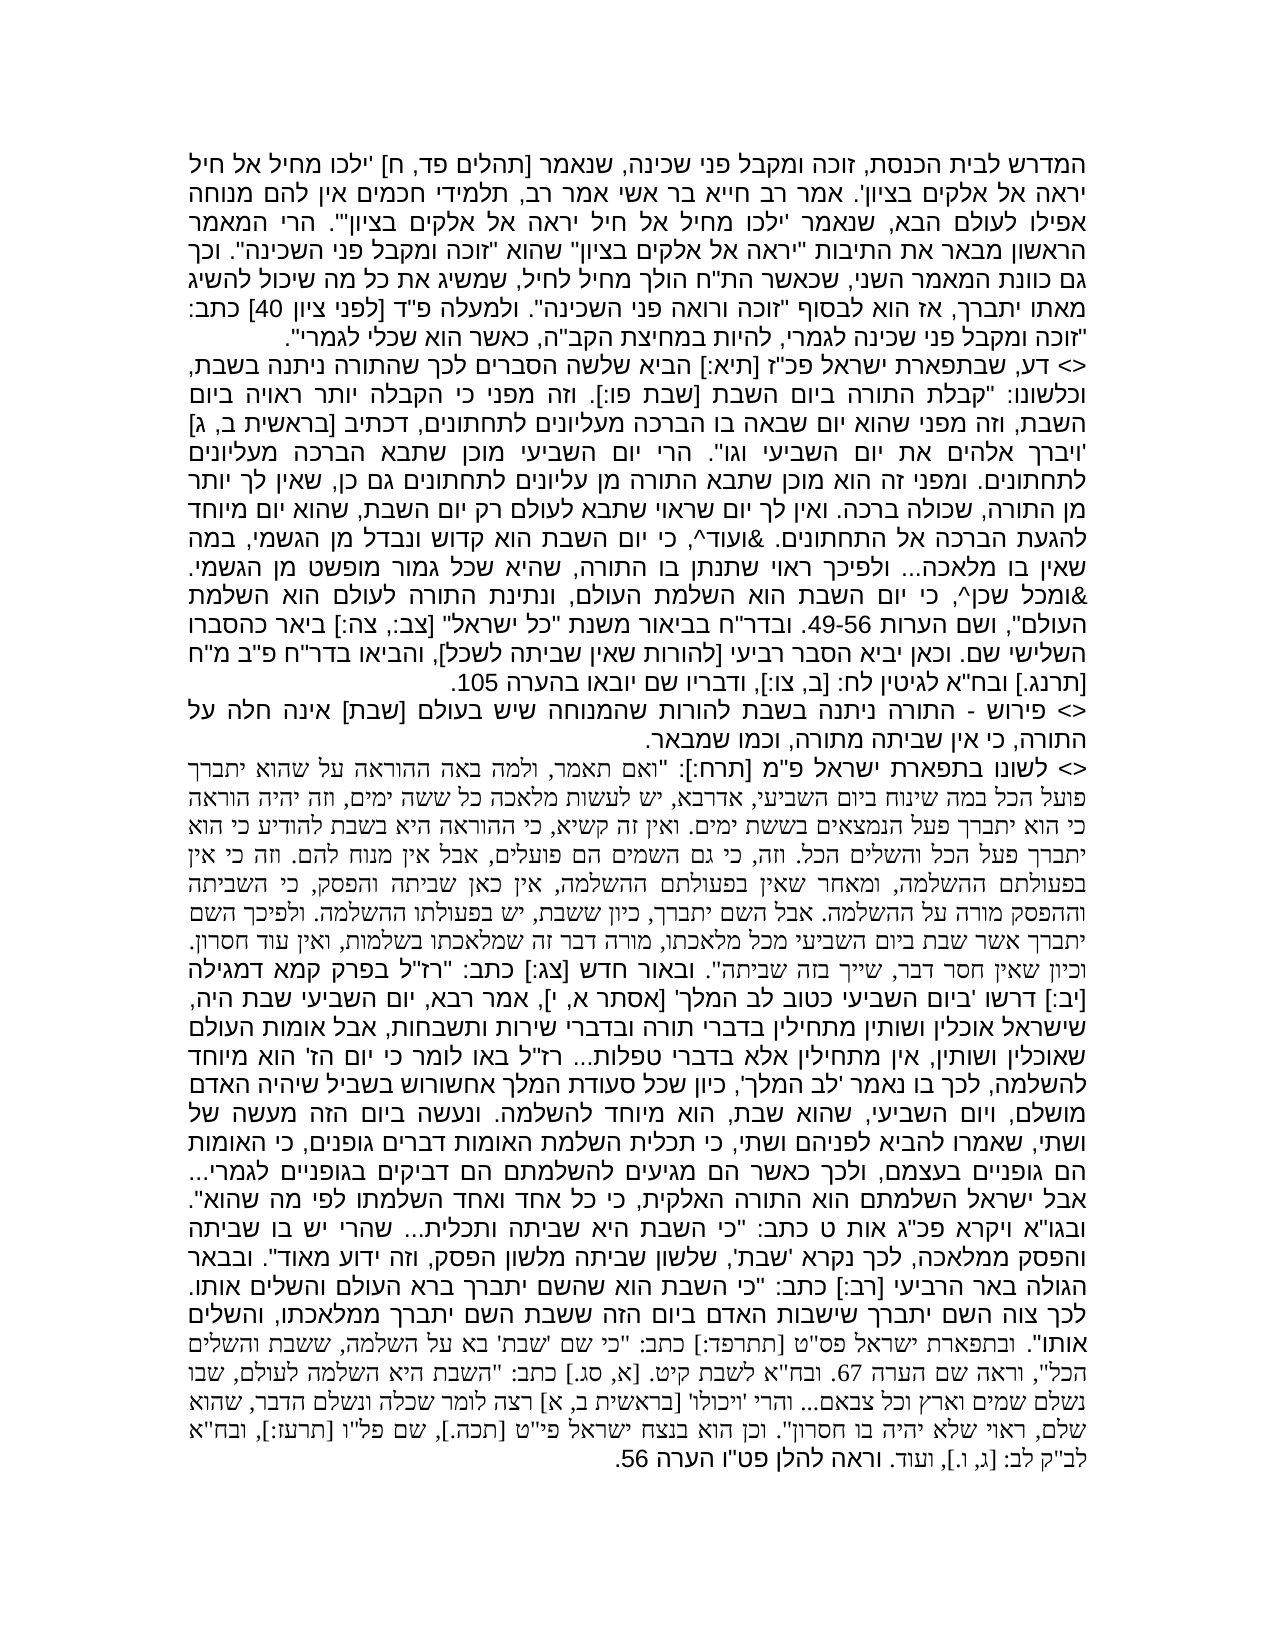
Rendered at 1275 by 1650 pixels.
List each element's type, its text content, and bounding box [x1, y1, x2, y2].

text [187, 1099, 1087, 1473]
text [187, 150, 1087, 351]
text <> דע, שבתפארת ישראל פכ"ז [תיא:] הביא שלשה הסברים לכך שהתורה ניתנה בשבת, וכלשונו: "קבלת התורה ביום השבת [שבת פו:]. וזה מפני כי הקבלה יותר ראויה ביום השבת, וזה מפני שהוא יום שבאה בו הברכה מעליונים לתחתונים, דכתיב [בראשית ב, ג] 'ויברך אלהים את יום השביעי וגו''. הרי יום השביעי מוכן שתבא הברכה מעליונים לתחתונים. ומפני זה הוא מוכן שתבא התורה מן עליונים לתחתונים גם כן, שאין לך יותר מן התורה, שכולה ברכה. ואין לך יום שראוי שתבא לעולם רק יום השבת, שהוא יום מיוחד להגעת הברכה אל התחתונים. &ועוד^, כי יום השבת הוא קדוש ונבדל מן הגשמי, במה שאין בו מלאכה... ולפיכך ראוי שתנתן בו התורה, שהיא שכל גמור מופשט מן הגשמי. &ומכל שכן^, כי יום השבת הוא השלמת העולם, ונתינת התורה לעולם הוא השלמת העולם", ושם הערות 49-56. ובדר"ח בביאור משנת "כל ישראל" [צב:, צה:] ביאר כהסברו השלישי שם. וכאן יביא הסבר רביעי [להורות שאין שביתה לשכל], והביאו בדר"ח פ"ב מ"ח [תרנג.] ובח"א לגיטין לח: [ב, צו:], ודבריו שם יובאו בהערה 105. [187, 696, 1087, 1041]
text <> פירוש - התורה ניתנה בשבת להורות שהמנוחה שיש בעולם [שבת] אינה חלה על התורה, כי אין שביתה מתורה, וכמו שמבאר. [187, 1041, 1087, 1099]
text <> נראה שכוונתו לדברי חכמים [מו"ק כט.] "כל היוצא מבית הכנסת לבית המדרש, ומבית המדרש לבית הכנסת, זוכה ומקבל פני שכינה, שנאמר [תהלים פד, ח] 'ילכו מחיל אל חיל יראה אל אלקים בציון'. אמר רב חייא בר אשי אמר רב, תלמידי חכמים אין להם מנוחה אפילו לעולם הבא, שנאמר 'ילכו מחיל אל חיל יראה אל אלקים בציון'". הרי המאמר הראשון מבאר את התיבות "יראה אל אלקים בציון" שהוא "זוכה ומקבל פני השכינה". וכך גם כוונת המאמר השני, שכאשר הת"ח הולך מחיל לחיל, שמשיג את כל מה שיכול להשיג מאתו יתברך, אז הוא לבסוף "זוכה ורואה פני השכינה". ולמעלה פ"ד [לפני ציון 40] כתב: "זוכה ומקבל פני שכינה לגמרי, להיות במחיצת הקב"ה, כאשר הוא שכלי לגמרי". [187, 437, 1087, 696]
text <> "חלופי ההשגות יקרא 'מחיל אל חיל', כי מן השגה אחת מגיע והולך אל השנית, ומתחייב האחרת, ומן השלישית הרביעית, עד שחוזר חלילה. כי ההשגות כולם מתחייבים זה מזה, וזה נקרא 'ילכו מחיל אל חיל'" [לשונו להלן]. [187, 351, 1087, 437]
